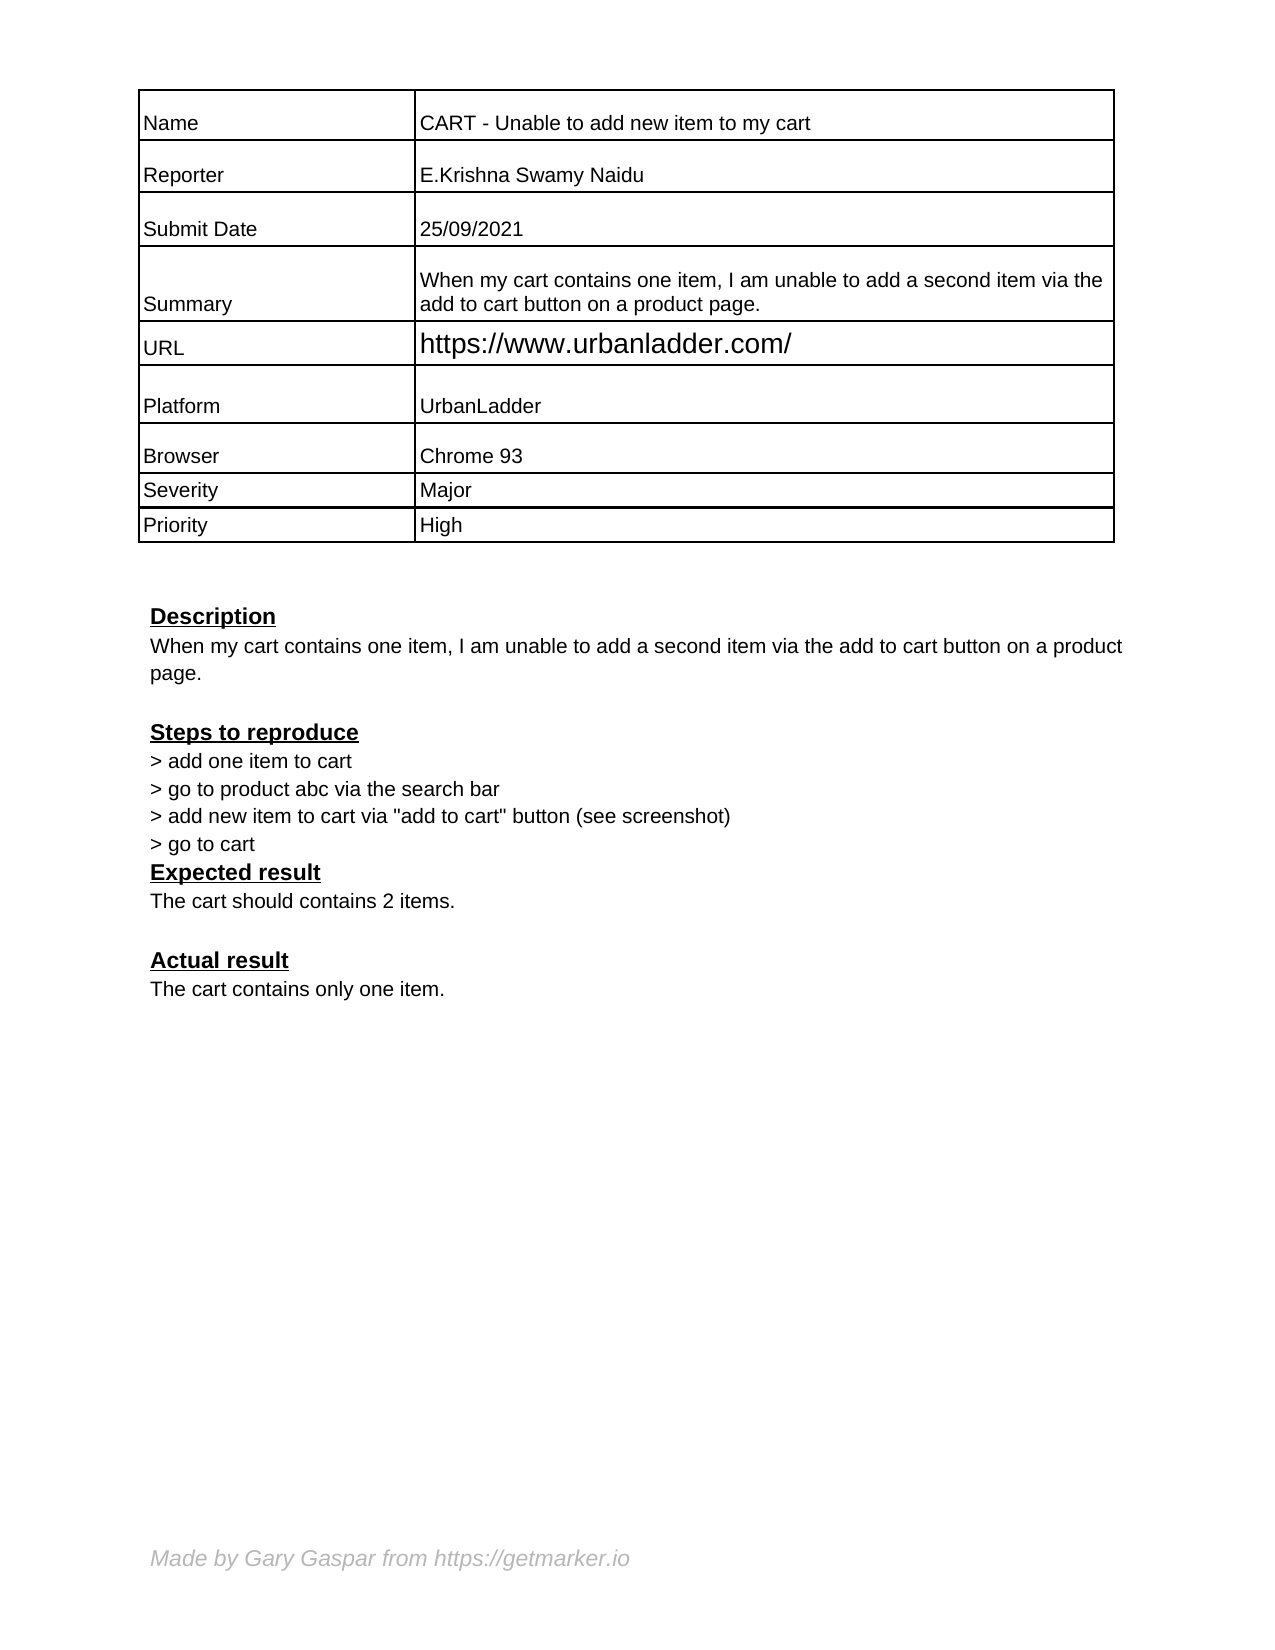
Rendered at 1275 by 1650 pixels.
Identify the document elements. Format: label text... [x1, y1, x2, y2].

text > add new item to cart via "add to cart" button (see screenshot) [150, 804, 1125, 828]
table_cell Priority [140, 509, 414, 541]
table_cell When my cart contains one item, I am unable to add a second item via the add to cart button on a product page. [416, 247, 1113, 320]
table_cell Browser [140, 424, 414, 472]
table_cell CART - Unable to add new item to my cart [416, 91, 1113, 139]
table_cell Major [416, 474, 1113, 506]
text > go to product abc via the search bar [150, 776, 1125, 800]
text The cart contains only one item. [150, 977, 1125, 1001]
table_cell Chrome 93 [416, 424, 1113, 472]
table_cell Severity [140, 474, 414, 506]
text Description [150, 603, 1125, 629]
table_cell 25/09/2021 [416, 193, 1113, 245]
table_cell URL [140, 322, 414, 364]
table_cell Reporter [140, 141, 414, 191]
table_cell Name [140, 91, 414, 139]
table_cell High [416, 509, 1113, 541]
text The cart should contains 2 items. [150, 889, 1125, 913]
text Steps to reproduce [150, 719, 1125, 745]
table_cell E.Krishna Swamy Naidu [416, 141, 1113, 191]
table_cell UrbanLadder [416, 366, 1113, 422]
text When my cart contains one item, I am unable to add a second item via the add to cart button on a product page. [150, 633, 1125, 685]
table_cell Platform [140, 366, 414, 422]
text Expected result [150, 859, 1125, 885]
table_cell Submit Date [140, 193, 414, 245]
text Actual result [150, 947, 1125, 973]
table_cell https://www.urbanladder.com/ [416, 322, 1113, 364]
text > add one item to cart [150, 749, 1125, 773]
text > go to cart [150, 831, 1125, 855]
table_cell Summary [140, 247, 414, 320]
